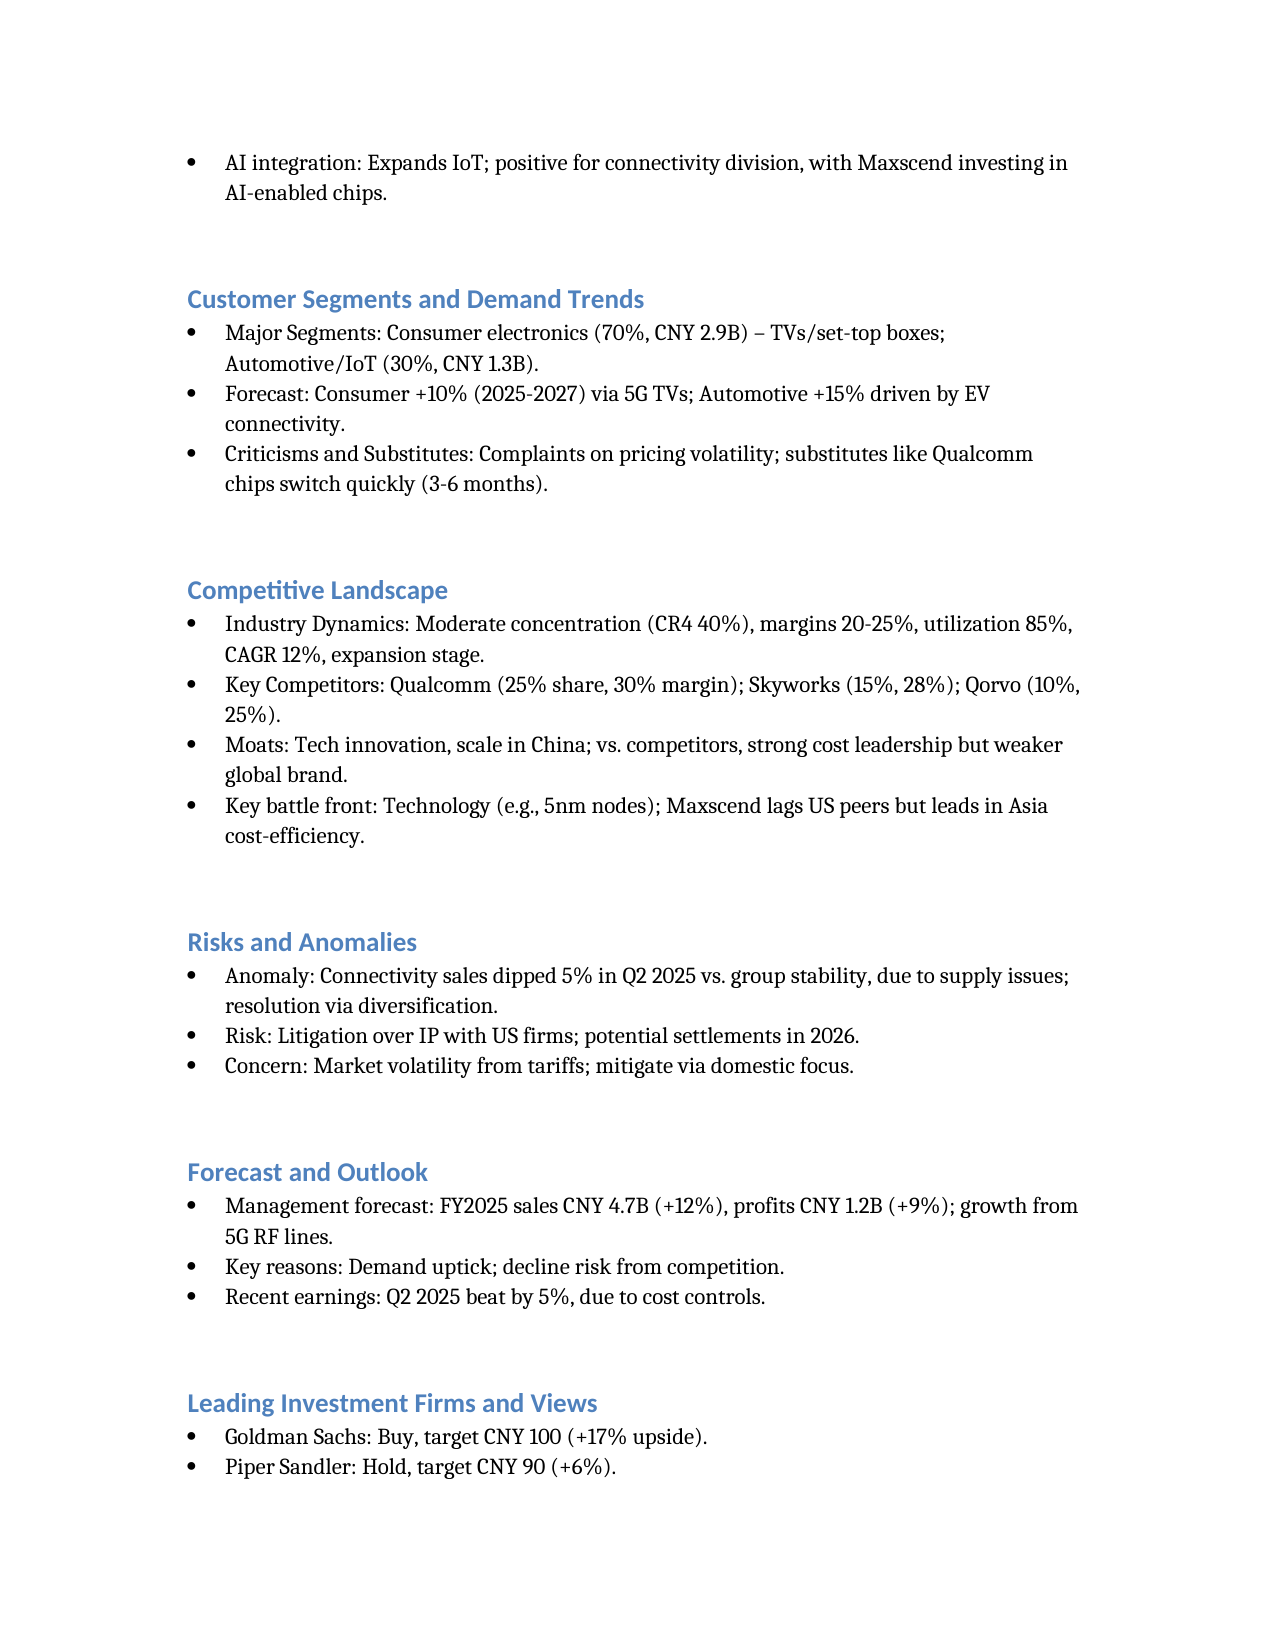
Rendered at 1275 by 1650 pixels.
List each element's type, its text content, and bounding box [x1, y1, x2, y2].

list Key Competitors: Qualcomm (25% share, 30% margin); Skyworks (15%, 28%); Qorvo (10%, 25%). [187, 672, 1087, 728]
list Management forecast: FY2025 sales CNY 4.7B (+12%), profits CNY 1.2B (+9%); growth from 5G RF lines. [187, 1193, 1087, 1250]
subtitle Risks and Anomalies [187, 925, 1087, 958]
subtitle Competitive Landscape [187, 573, 1087, 606]
list Anomaly: Connectivity sales dipped 5% in Q2 2025 vs. group stability, due to supply issues; resolution via diversification. [187, 963, 1087, 1019]
list Major Segments: Consumer electronics (70%, CNY 2.9B) – TVs/set-top boxes; Automotive/IoT (30%, CNY 1.3B). [187, 320, 1087, 377]
list AI integration: Expands IoT; positive for connectivity division, with Maxscend investing in AI-enabled chips. [187, 150, 1087, 207]
subtitle Forecast and Outlook [187, 1155, 1087, 1188]
list Criticisms and Substitutes: Complaints on pricing volatility; substitutes like Qualcomm chips switch quickly (3-6 months). [187, 441, 1087, 498]
list Moats: Tech innovation, scale in China; vs. competitors, strong cost leadership but weaker global brand. [187, 732, 1087, 789]
list Concern: Market volatility from tariffs; mitigate via domestic focus. [187, 1053, 1087, 1080]
list Piper Sandler: Hold, target CNY 90 (+6%). [187, 1454, 1087, 1481]
list Key battle front: Technology (e.g., 5nm nodes); Maxscend lags US peers but leads in Asia cost-efficiency. [187, 792, 1087, 849]
subtitle Customer Segments and Demand Trends [187, 282, 1087, 315]
list Forecast: Consumer +10% (2025-2027) via 5G TVs; Automotive +15% driven by EV connectivity. [187, 381, 1087, 437]
list Goldman Sachs: Buy, target CNY 100 (+17% upside). [187, 1424, 1087, 1450]
list Industry Dynamics: Moderate concentration (CR4 40%), margins 20-25%, utilization 85%, CAGR 12%, expansion stage. [187, 611, 1087, 668]
list Recent earnings: Q2 2025 beat by 5%, due to cost controls. [187, 1284, 1087, 1310]
list Key reasons: Demand uptick; decline risk from competition. [187, 1254, 1087, 1280]
subtitle Leading Investment Firms and Views [187, 1386, 1087, 1419]
list Risk: Litigation over IP with US firms; potential settlements in 2026. [187, 1023, 1087, 1049]
